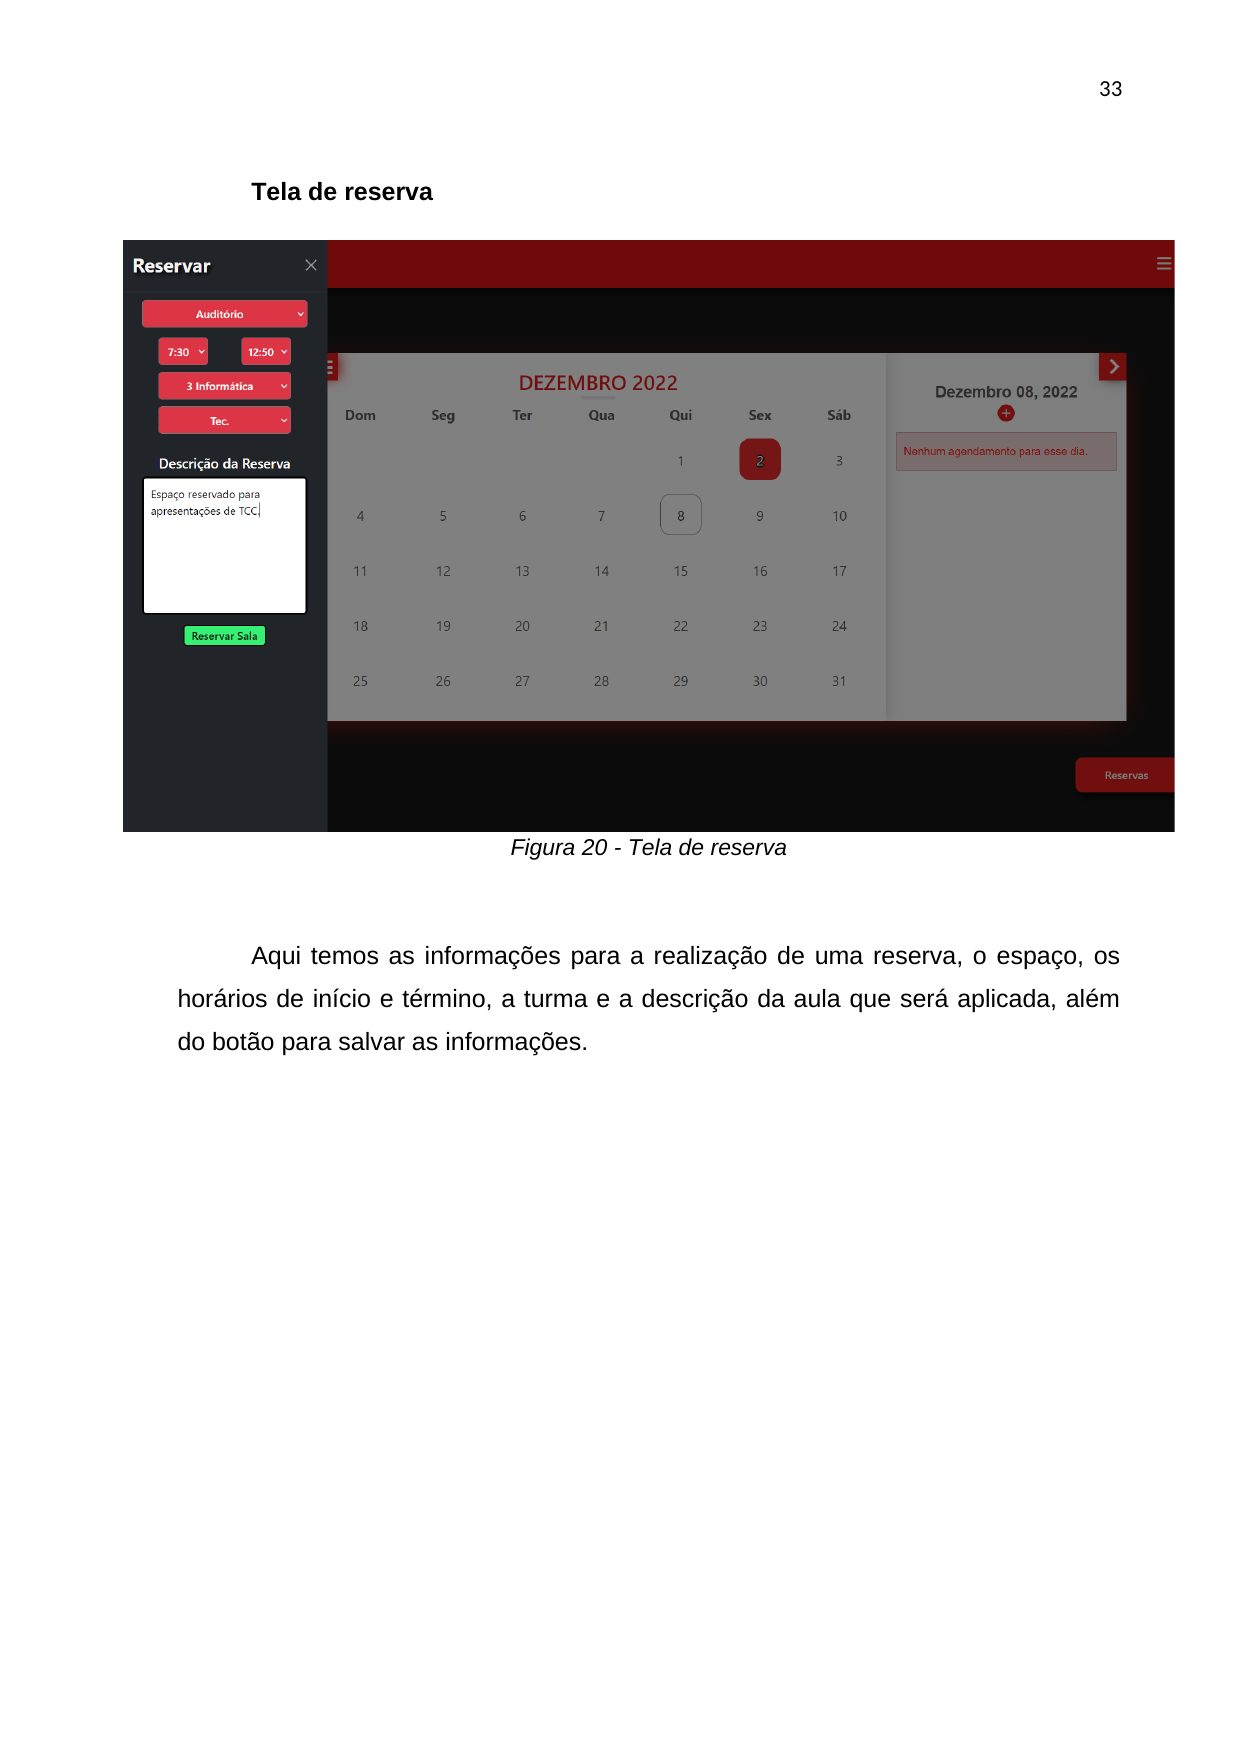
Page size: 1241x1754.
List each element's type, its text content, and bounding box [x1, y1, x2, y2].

picture [121, 240, 1174, 831]
subtitle Tela de reserva [177, 177, 1122, 206]
text Aqui temos as informações para a realização de uma reserva, o espaço, os horários de início e término, a turma e a descrição da aula que será aplicada, além do botão para salvar as informações. [177, 860, 1122, 1056]
